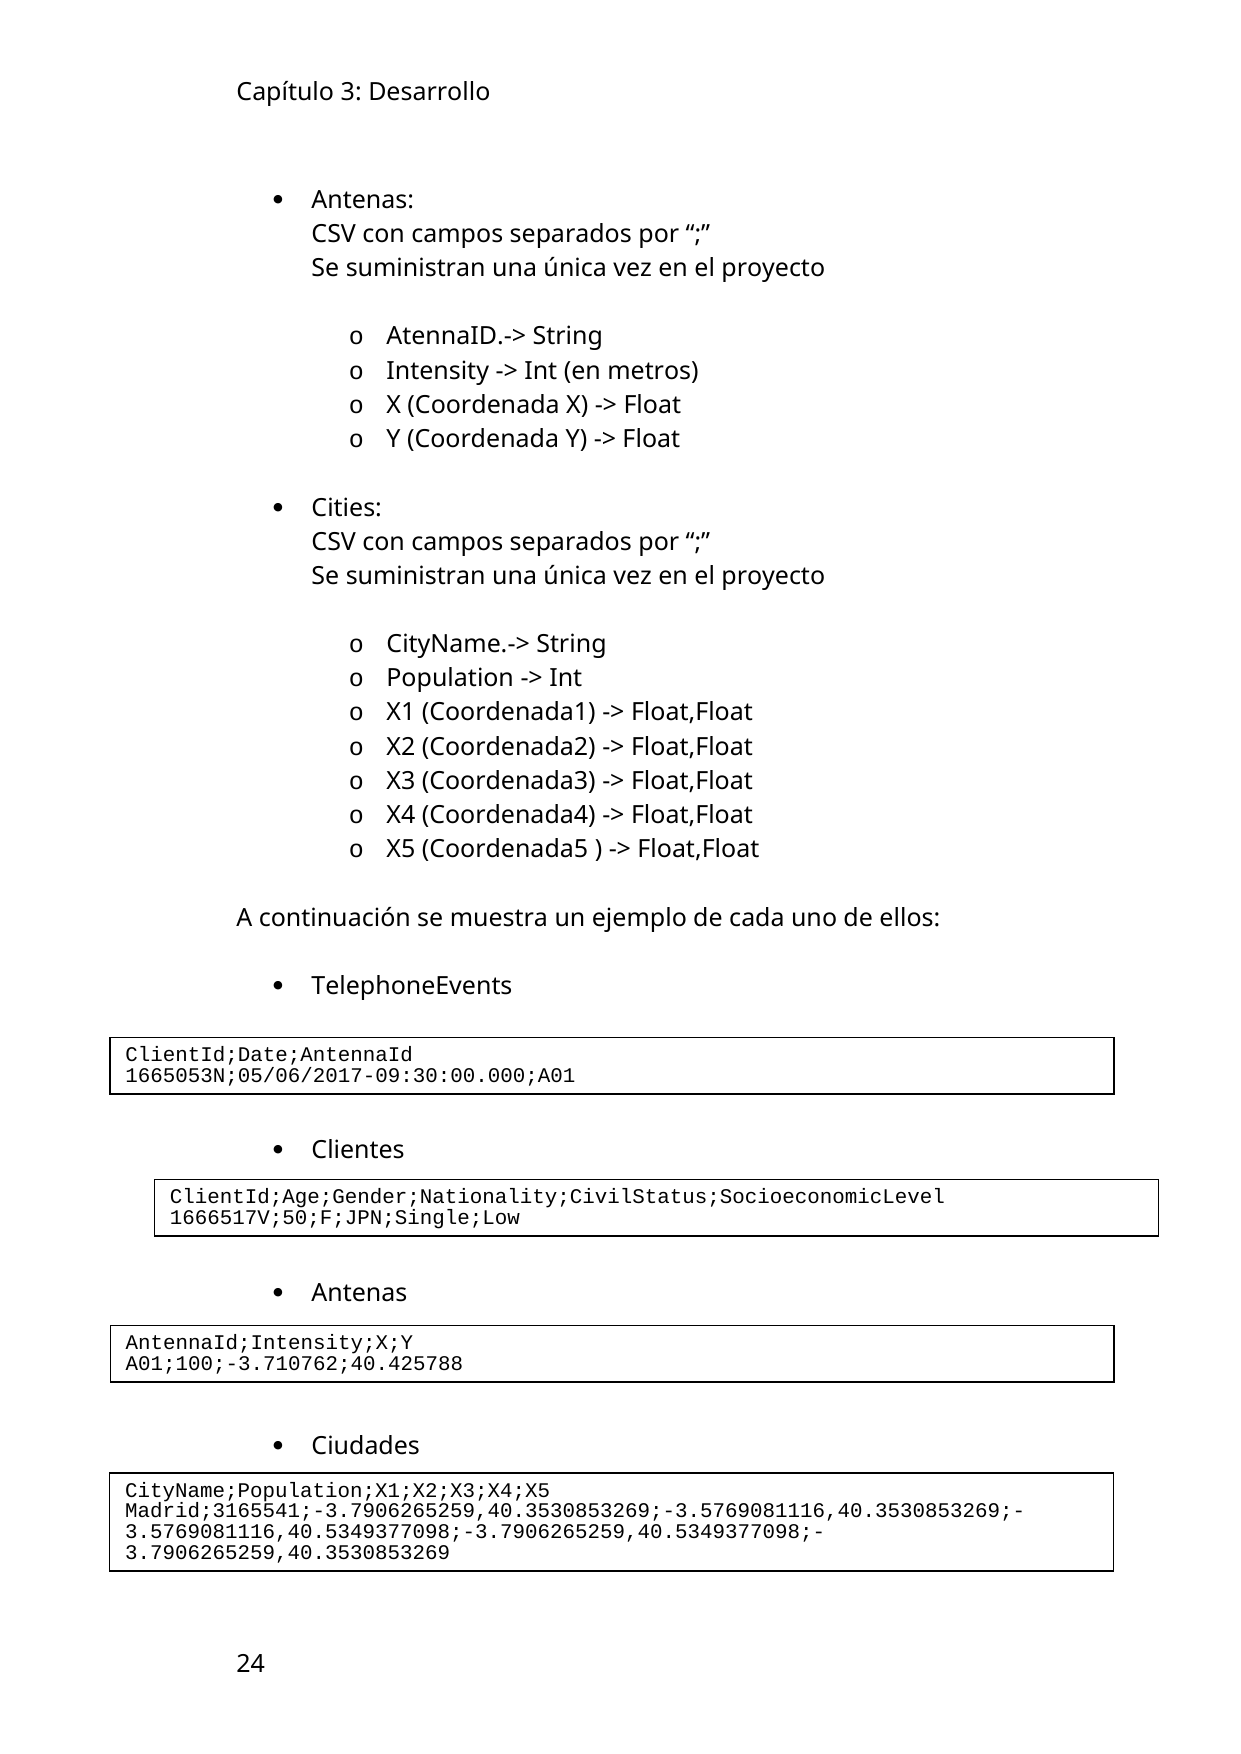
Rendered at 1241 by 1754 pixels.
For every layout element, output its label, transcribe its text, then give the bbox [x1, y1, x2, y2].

list TelephoneEvents [274, 967, 1092, 1002]
list Antenas: [274, 182, 1092, 216]
list AtennaID.-> String [349, 318, 1092, 352]
list CSV con campos separados por “;” [311, 523, 1092, 557]
list Cities: [274, 489, 1092, 523]
list X (Coordenada X) -> Float [349, 387, 1092, 421]
list X1 (Coordenada1) -> Float,Float [349, 694, 1092, 728]
list Intensity -> Int (en metros) [349, 352, 1092, 387]
list Population -> Int [349, 660, 1092, 694]
list X5 (Coordenada5 ) -> Float,Float [349, 831, 1092, 865]
list X4 (Coordenada4) -> Float,Float [349, 797, 1092, 831]
text A continuación se muestra un ejemplo de cada uno de ellos: [192, 899, 1092, 933]
list Antenas [274, 1274, 1092, 1308]
list CSV con campos separados por “;” [311, 216, 1092, 250]
list Ciudades [274, 1427, 1092, 1462]
list Y (Coordenada Y) -> Float [349, 421, 1092, 455]
list Se suministran una única vez en el proyecto [311, 557, 1092, 591]
list Clientes [274, 1132, 1092, 1166]
list X3 (Coordenada3) -> Float,Float [349, 762, 1092, 797]
list CityName.-> String [349, 625, 1092, 660]
list Se suministran una única vez en el proyecto [311, 250, 1092, 284]
list X2 (Coordenada2) -> Float,Float [349, 728, 1092, 762]
